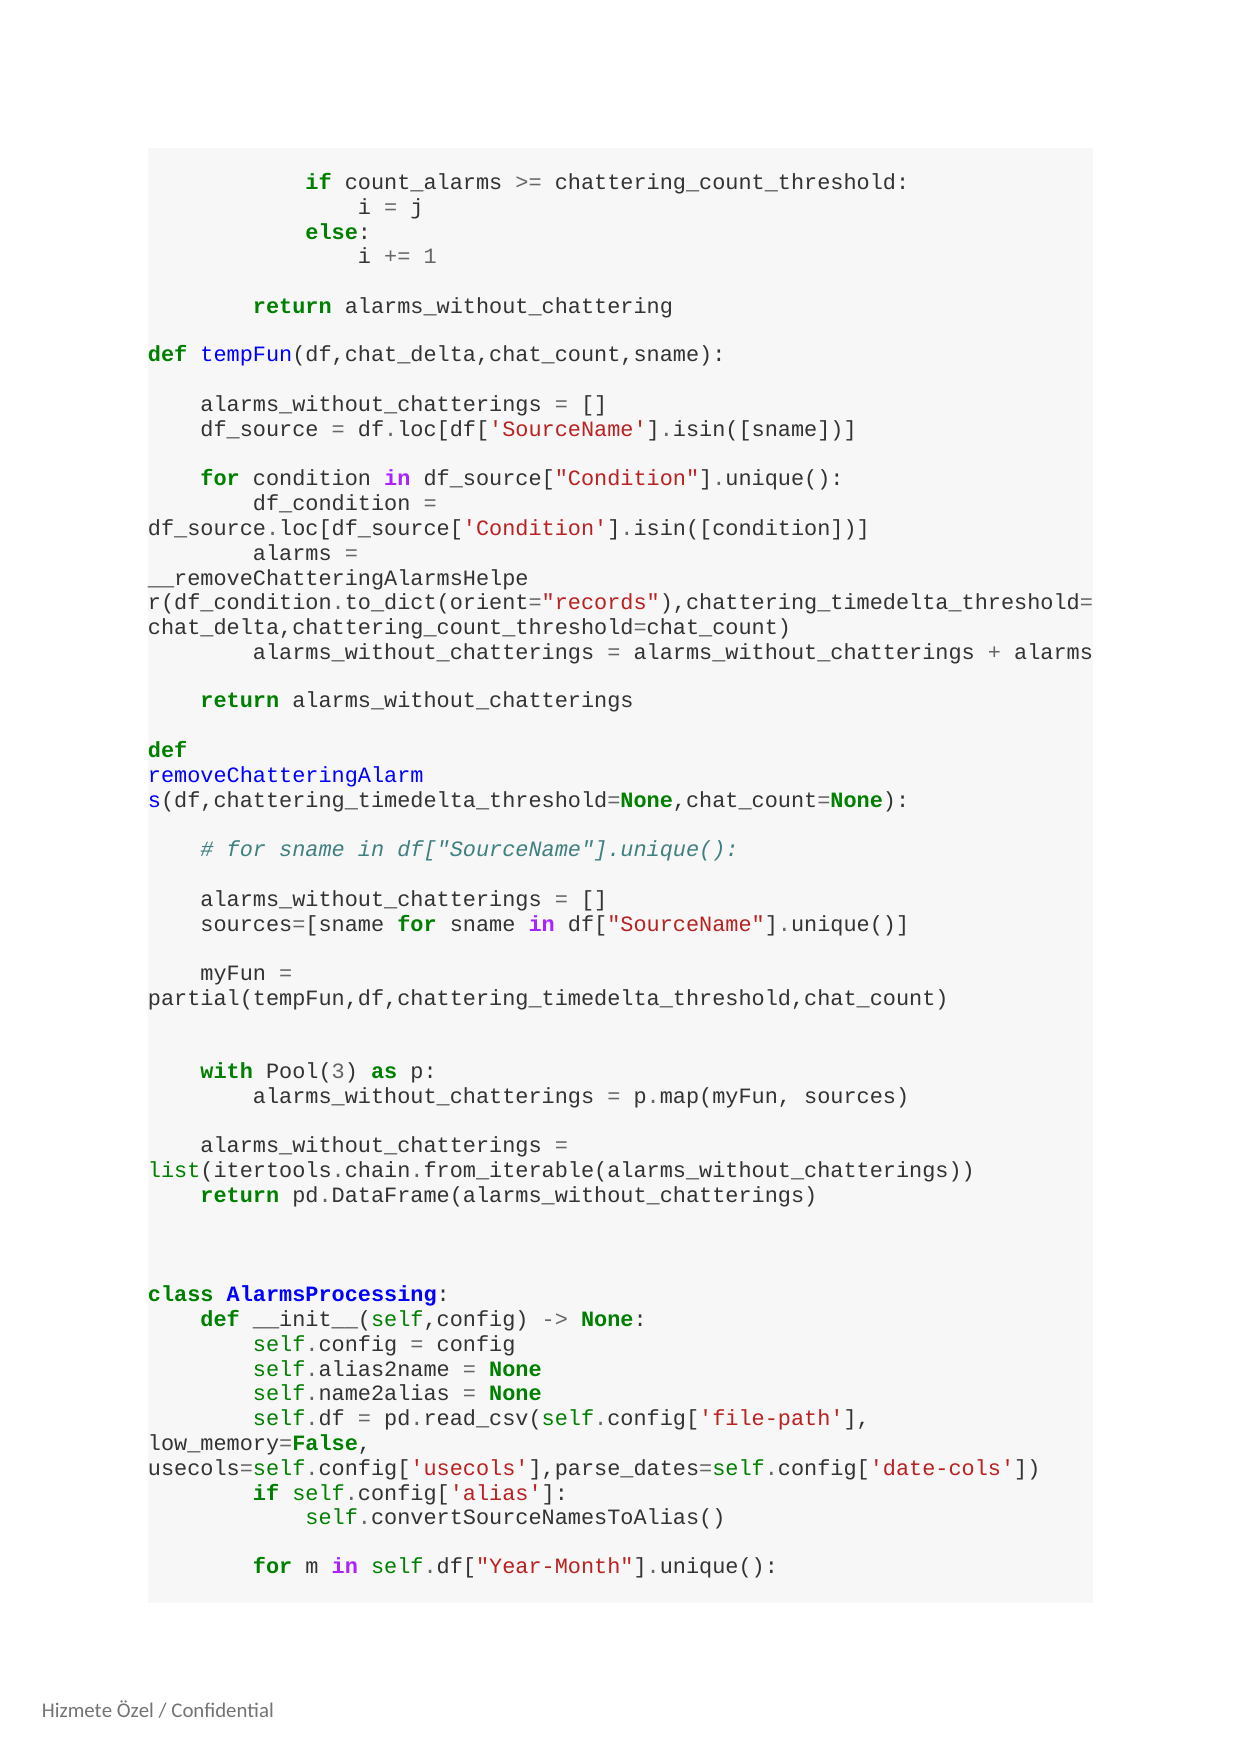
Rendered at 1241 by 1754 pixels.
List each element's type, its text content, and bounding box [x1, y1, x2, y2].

text return alarms_without_chatterings [148, 689, 1093, 714]
text return alarms_without_chattering [148, 295, 1093, 320]
text df_condition = df_source.loc[df_source['Condition'].isin([condition])] [148, 492, 1093, 542]
text i += 1 [148, 246, 1093, 270]
text self.name2alias = None [148, 1383, 1093, 1407]
text self.alias2name = None [148, 1358, 1093, 1383]
text return pd.DataFrame(alarms_without_chatterings) [148, 1184, 1093, 1209]
text def __init__(self,config) -> None: [148, 1308, 1093, 1333]
text def tempFun(df,chat_delta,chat_count,sname): [148, 344, 1093, 368]
text # for sname in df["SourceName"].unique(): [148, 838, 1093, 863]
text alarms_without_chatterings = alarms_without_chatterings + alarms [148, 641, 1093, 666]
text alarms_without_chatterings = [] [148, 888, 1093, 913]
text self.df = pd.read_csv(self.config['file-path'], low_memory=False, usecols=self.config['usecols'],parse_dates=self.config['date-cols']) [148, 1407, 1093, 1482]
text alarms = __removeChatteringAlarmsHelper(df_condition.to_dict(orient="records"),chattering_timedelta_threshold=chat_delta,chattering_count_threshold=chat_count) [148, 542, 1093, 641]
text myFun = partial(tempFun,df,chattering_timedelta_threshold,chat_count) [148, 962, 1093, 1012]
text alarms_without_chatterings = list(itertools.chain.from_iterable(alarms_without_chatterings)) [148, 1135, 1093, 1184]
text alarms_without_chatterings = [] [148, 393, 1093, 418]
text else: [148, 221, 1093, 246]
text self.convertSourceNamesToAlias() [148, 1507, 1093, 1531]
text alarms_without_chatterings = p.map(myFun, sources) [148, 1085, 1093, 1110]
text for m in self.df["Year-Month"].unique(): [148, 1555, 1093, 1580]
text self.config = config [148, 1333, 1093, 1358]
text if self.config['alias']: [148, 1482, 1093, 1507]
text if count_alarms >= chattering_count_threshold: [148, 171, 1093, 196]
text sources=[sname for sname in df["SourceName"].unique()] [148, 913, 1093, 937]
text class AlarmsProcessing: [148, 1283, 1093, 1308]
text df_source = df.loc[df['SourceName'].isin([sname])] [148, 418, 1093, 443]
text with Pool(3) as p: [148, 1060, 1093, 1085]
text def removeChatteringAlarms(df,chattering_timedelta_threshold=None,chat_count=None): [148, 739, 1093, 813]
text i = j [148, 196, 1093, 221]
text for condition in df_source["Condition"].unique(): [148, 468, 1093, 492]
